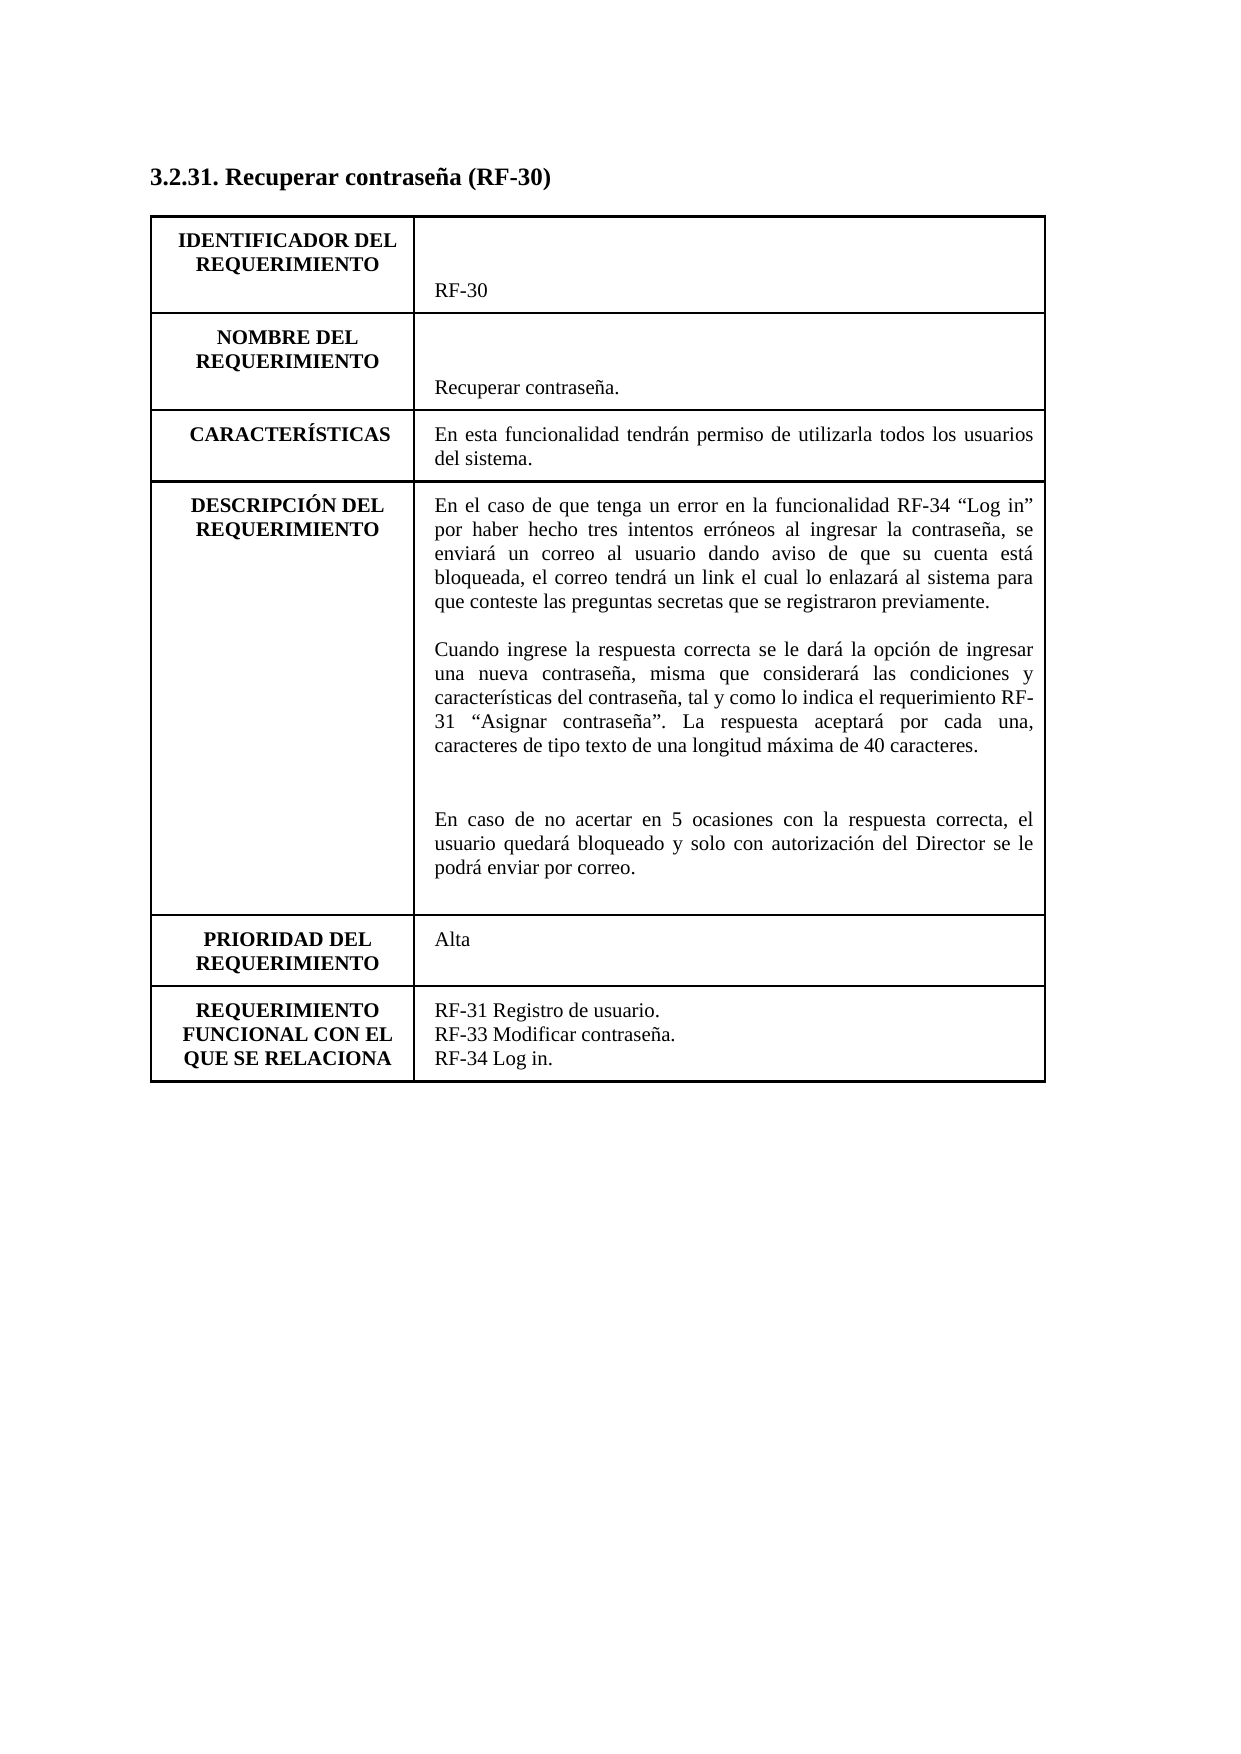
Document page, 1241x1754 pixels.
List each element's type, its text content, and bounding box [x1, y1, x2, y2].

table_cell CARACTERÍSTICAS [152, 411, 413, 480]
subtitle 3.2.31. Recuperar contraseña (RF-30) [150, 133, 1090, 190]
table_cell NOMBRE DEL REQUERIMIENTO [152, 314, 413, 409]
table_cell Alta [415, 916, 1044, 985]
table_cell Recuperar contraseña. [415, 314, 1044, 409]
table_cell En el caso de que tenga un error en la funcionalidad RF-34 “Log in” por haber hecho tres intentos erróneos al ingresar la contraseña, se enviará un correo al usuario dando aviso de que su cuenta está bloqueada, el correo tendrá un link el cual lo enlazará al sistema para que conteste las preguntas secretas que se registraron previamente. Cuando ingrese la respuesta correcta se le dará la opción de ingresar una nueva contraseña, misma que considerará las condiciones y características del contraseña, tal y como lo indica el requerimiento RF-31 “Asignar contraseña”. La respuesta aceptará por cada una, caracteres de tipo texto de una longitud máxima de 40 caracteres. En caso de no acertar en 5 ocasiones con la respuesta correcta, el usuario quedará bloqueado y solo con autorización del Director se le podrá enviar por correo. [415, 483, 1044, 914]
table_header RF-30 [415, 218, 1044, 312]
table_cell DESCRIPCIÓN DEL REQUERIMIENTO [152, 483, 413, 914]
table_header IDENTIFICADOR DEL REQUERIMIENTO [152, 218, 413, 312]
table_cell RF-31 Registro de usuario. RF-33 Modificar contraseña. RF-34 Log in. [415, 987, 1044, 1080]
table_cell En esta funcionalidad tendrán permiso de utilizarla todos los usuarios del sistema. [415, 411, 1044, 480]
table_cell REQUERIMIENTO FUNCIONAL CON EL QUE SE RELACIONA [152, 987, 413, 1080]
table_cell PRIORIDAD DEL REQUERIMIENTO [152, 916, 413, 985]
